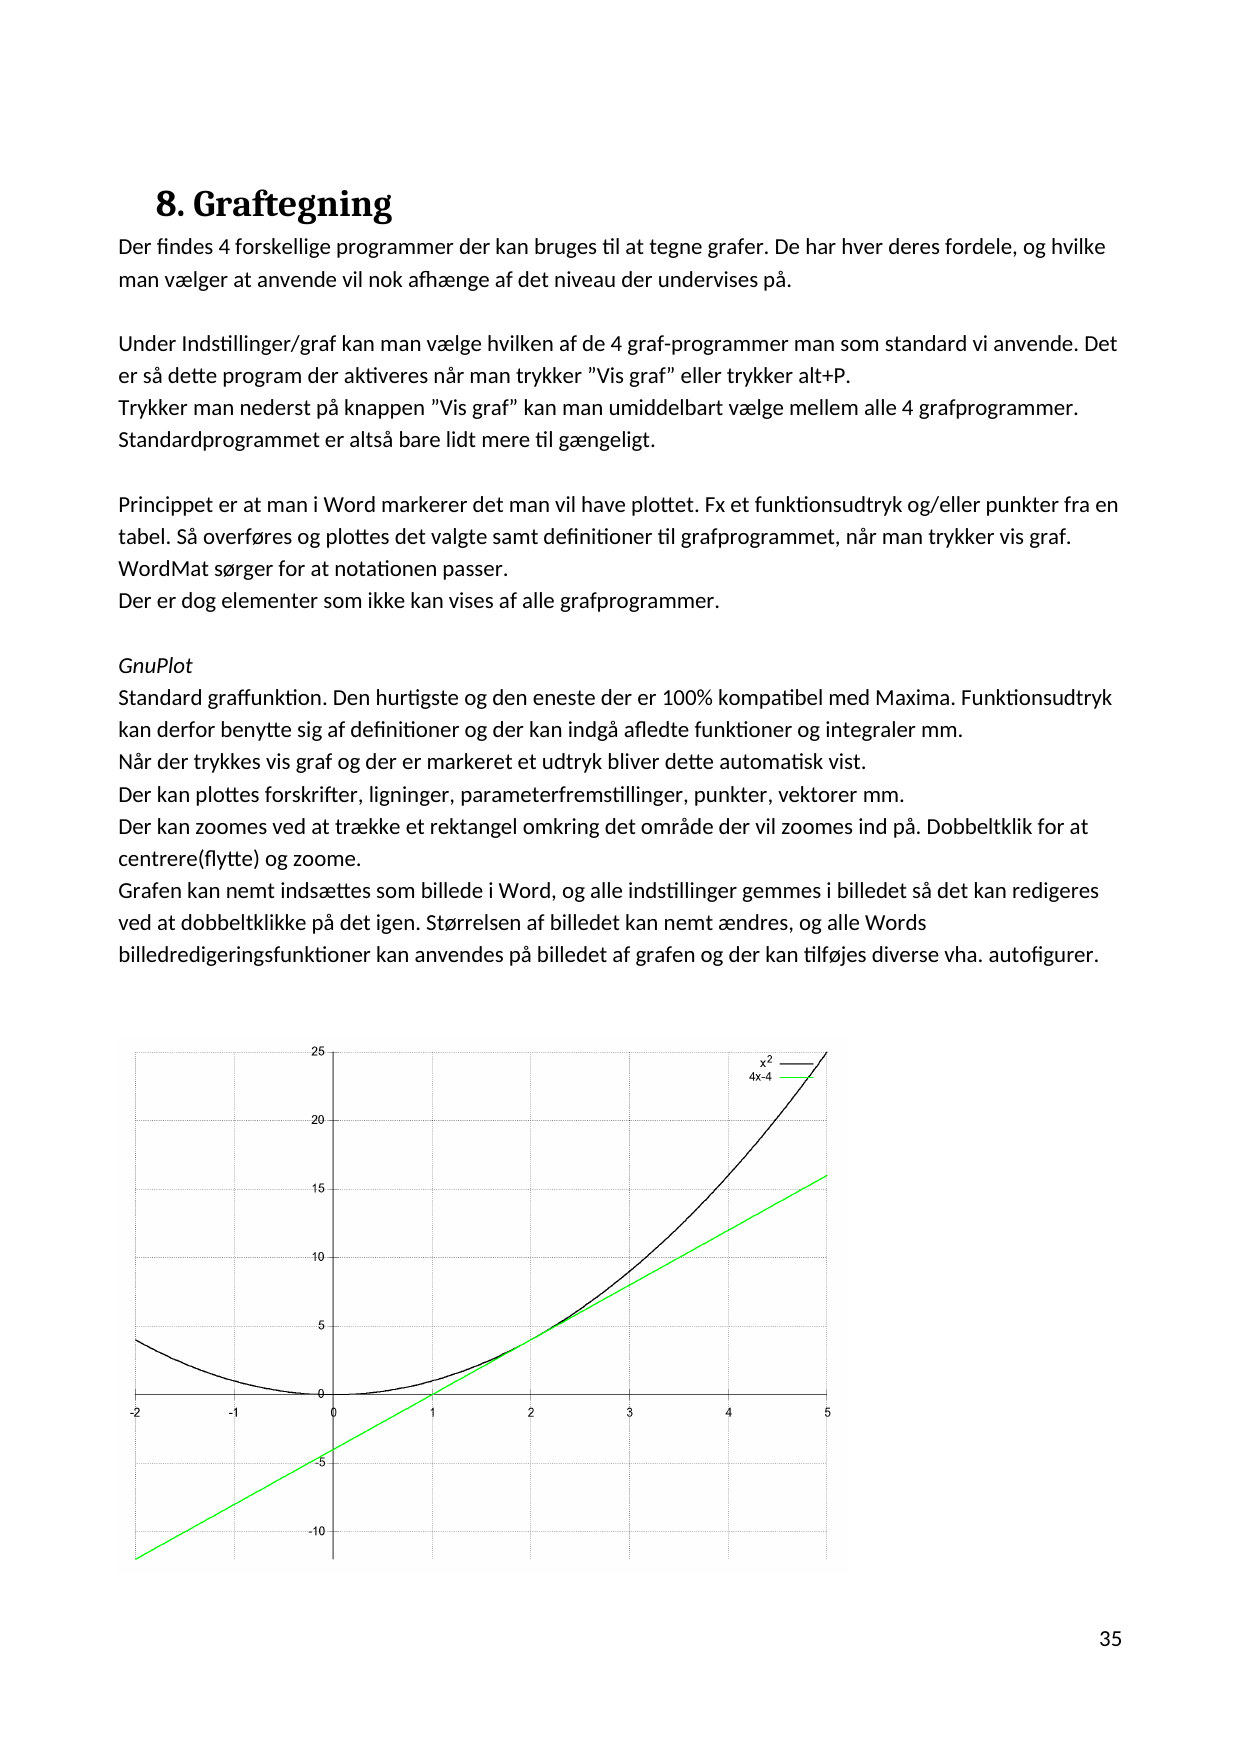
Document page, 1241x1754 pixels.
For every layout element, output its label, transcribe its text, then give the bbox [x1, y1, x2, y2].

text Når der trykkes vis graf og der er markeret et udtryk bliver dette automatisk vist. [118, 747, 1122, 776]
text Der kan zoomes ved at trække et rektangel omkring det område der vil zoomes ind på. Dobbeltklik for at centrere(flytte) og zoome. [118, 812, 1122, 872]
text Grafen kan nemt indsættes som billede i Word, og alle indstillinger gemmes i billedet så det kan redigeres ved at dobbeltklikke på det igen. Størrelsen af billedet kan nemt ændres, og alle Words billedredigeringsfunktioner kan anvendes på billedet af grafen og der kan tilføjes diverse vha. autofigurer. [118, 876, 1122, 969]
text Under Indstillinger/graf kan man vælge hvilken af de 4 graf-programmer man som standard vi anvende. Det er så dette program der aktiveres når man trykker ”Vis graf” eller trykker alt+P. [118, 329, 1122, 389]
text Standard graffunktion. Den hurtigste og den eneste der er 100% kompatibel med Maxima. Funktionsudtryk kan derfor benytte sig af definitioner og der kan indgå afledte funktioner og integraler mm. [118, 683, 1122, 743]
picture [118, 1037, 848, 1574]
text Der findes 4 forskellige programmer der kan bruges til at tegne grafer. De har hver deres fordele, og hvilke man vælger at anvende vil nok afhænge af det niveau der undervises på. [118, 232, 1122, 293]
text Princippet er at man i Word markerer det man vil have plottet. Fx et funktionsudtryk og/eller punkter fra en tabel. Så overføres og plottes det valgte samt definitioner til grafprogrammet, når man trykker vis graf. WordMat sørger for at notationen passer. [118, 490, 1122, 582]
text Der kan plottes forskrifter, ligninger, parameterfremstillinger, punkter, vektorer mm. [118, 780, 1122, 808]
text Der er dog elementer som ikke kan vises af alle grafprogrammer. [118, 587, 1122, 647]
text Trykker man nederst på knappen ”Vis graf” kan man umiddelbart vælge mellem alle 4 grafprogrammer. Standardprogrammet er altså bare lidt mere til gængeligt. [118, 393, 1122, 454]
text GnuPlot [118, 651, 1122, 679]
subtitle Graftegning [156, 183, 1122, 226]
